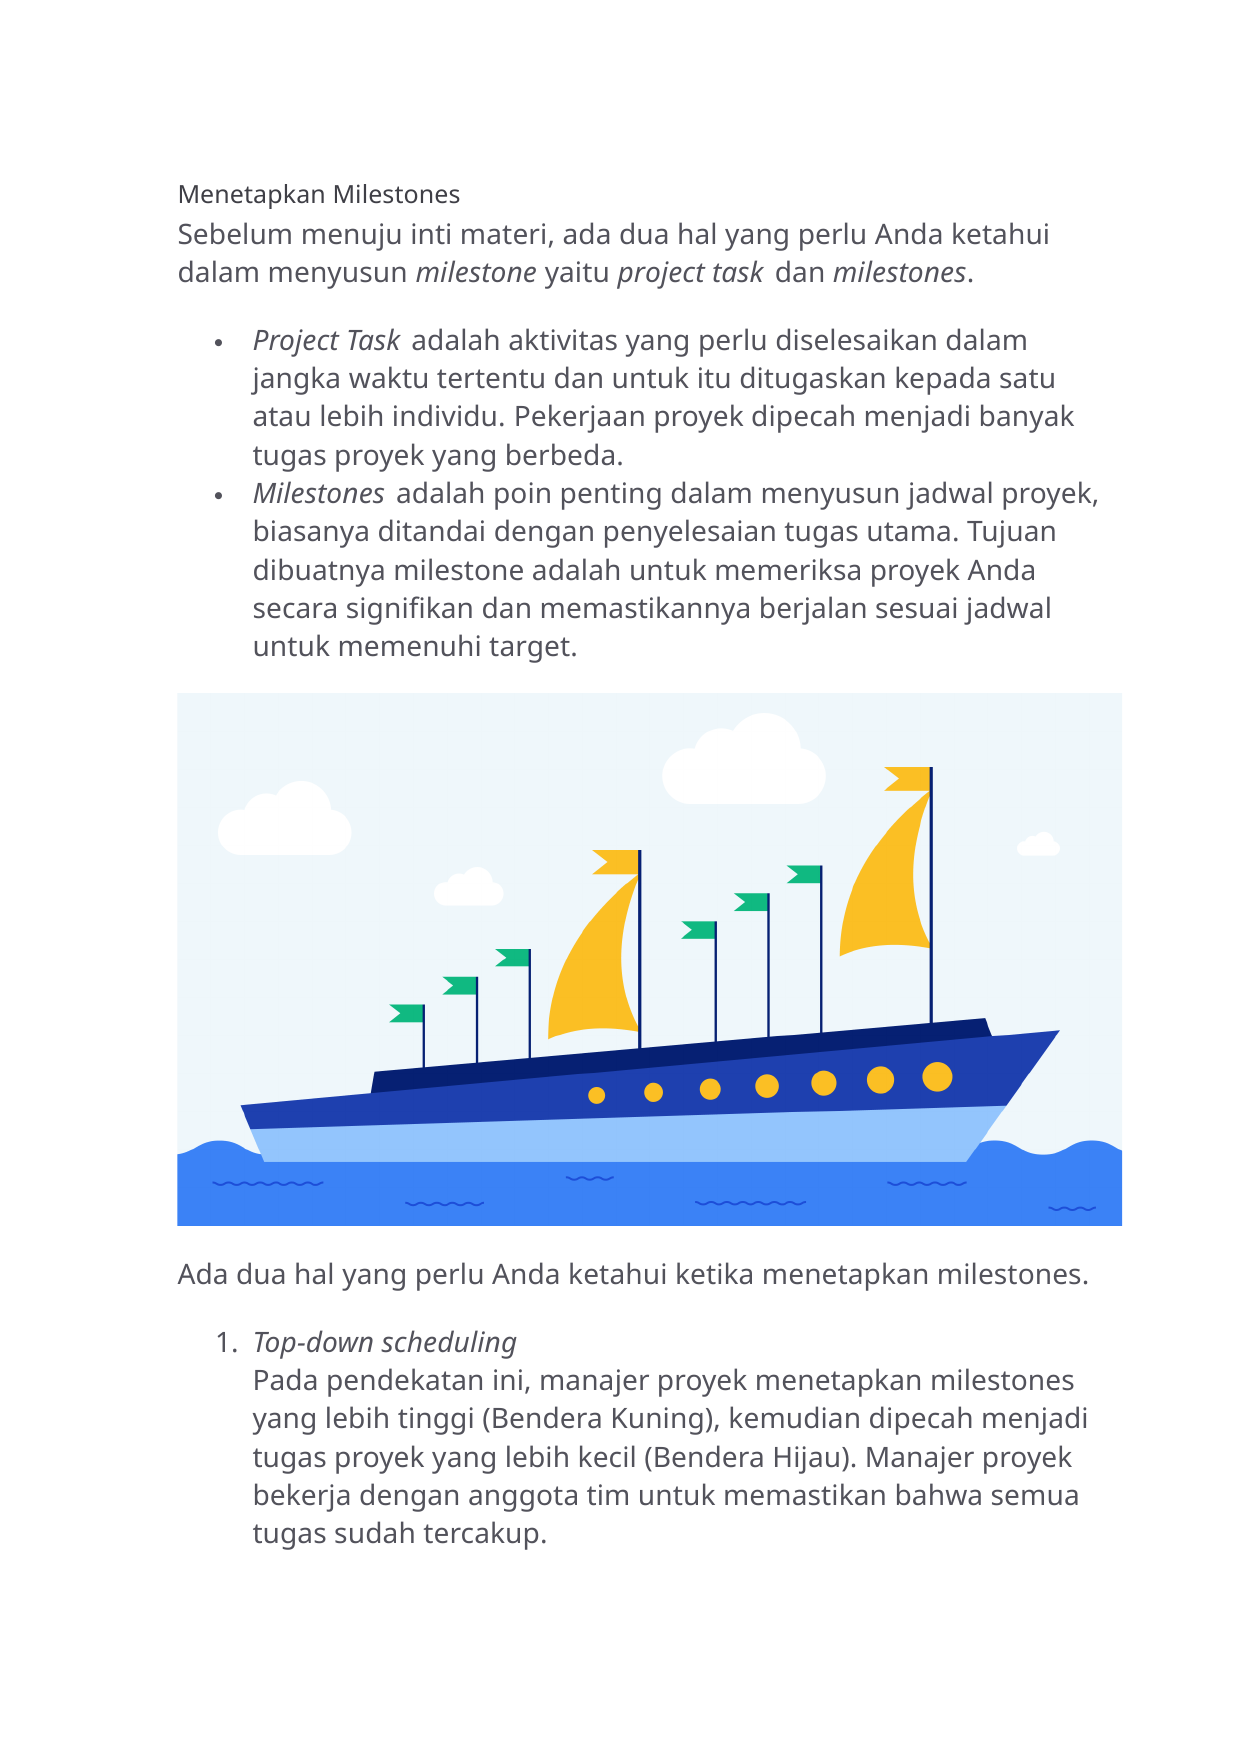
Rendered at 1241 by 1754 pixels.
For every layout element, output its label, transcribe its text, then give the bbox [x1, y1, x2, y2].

list Top-down scheduling Pada pendekatan ini, manajer proyek menetapkan milestones yang lebih tinggi (Bendera Kuning), kemudian dipecah menjadi tugas proyek yang lebih kecil (Bendera Hijau). Manajer proyek bekerja dengan anggota tim untuk memastikan bahwa semua tugas sudah tercakup. [215, 1322, 1122, 1552]
text Sebelum menuju inti materi, ada dua hal yang perlu Anda ketahui dalam menyusun milestone yaitu project task dan milestones. [177, 214, 1122, 291]
list Project Task adalah aktivitas yang perlu diselesaikan dalam jangka waktu tertentu dan untuk itu ditugaskan kepada satu atau lebih individu. Pekerjaan proyek dipecah menjadi banyak tugas proyek yang berbeda. [215, 320, 1122, 473]
list Milestones adalah poin penting dalam menyusun jadwal proyek, biasanya ditandai dengan penyelesaian tugas utama. Tujuan dibuatnya milestone adalah untuk memeriksa proyek Anda secara signifikan dan memastikannya berjalan sesuai jadwal untuk memenuhi target. [215, 473, 1122, 665]
picture [177, 693, 1123, 1226]
subtitle Menetapkan Milestones [177, 177, 1122, 211]
text Ada dua hal yang perlu Anda ketahui ketika menetapkan milestones. [177, 1255, 1122, 1293]
